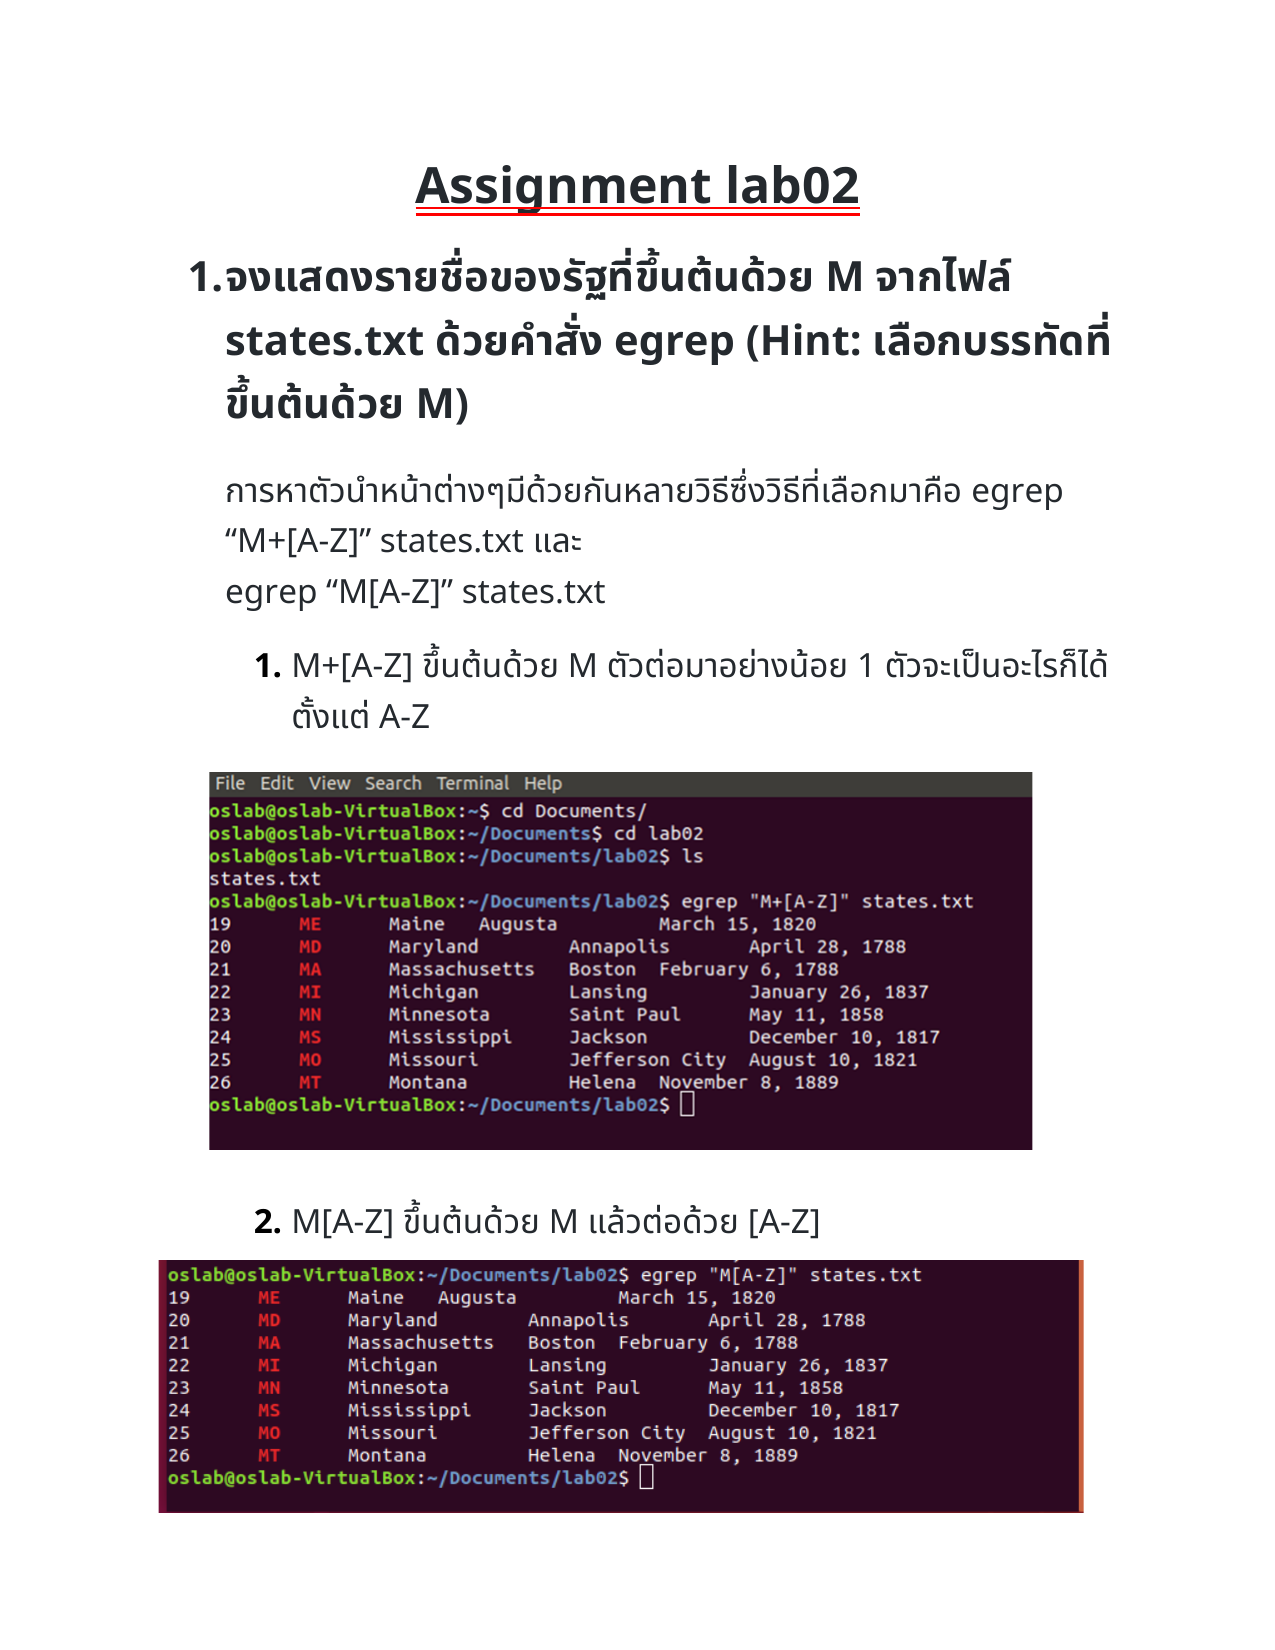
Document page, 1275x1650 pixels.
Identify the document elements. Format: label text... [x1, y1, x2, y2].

picture [158, 1260, 1084, 1513]
list M[A-Z] ขึ้นต้นด้วย M แล้วต่อด้วย [A-Z] [253, 1198, 1125, 1248]
picture [209, 772, 1033, 1150]
text Assignment lab02 [150, 150, 1125, 218]
list จงแสดงรายชื่อของรัฐที่ขึ้นต้นด้วย M จากไฟล์ states.txt ด้วยคำสั่ง egrep (Hint: เลือกบรรทัดที่ขึ้นต้นด้วย M) [187, 247, 1125, 437]
list M+[A-Z] ขึ้นต้นด้วย M ตัวต่อมาอย่างน้อย 1 ตัวจะเป็นอะไรก็ได้ตั้งแต่ A-Z [253, 642, 1125, 743]
text การหาตัวนำหน้าต่างๆมีด้วยกันหลายวิธีซึ่งวิธีที่เลือกมาคือ egrep “M+[A-Z]” states.txt และ egrep “M[A-Z]” states.txt [225, 466, 1125, 613]
